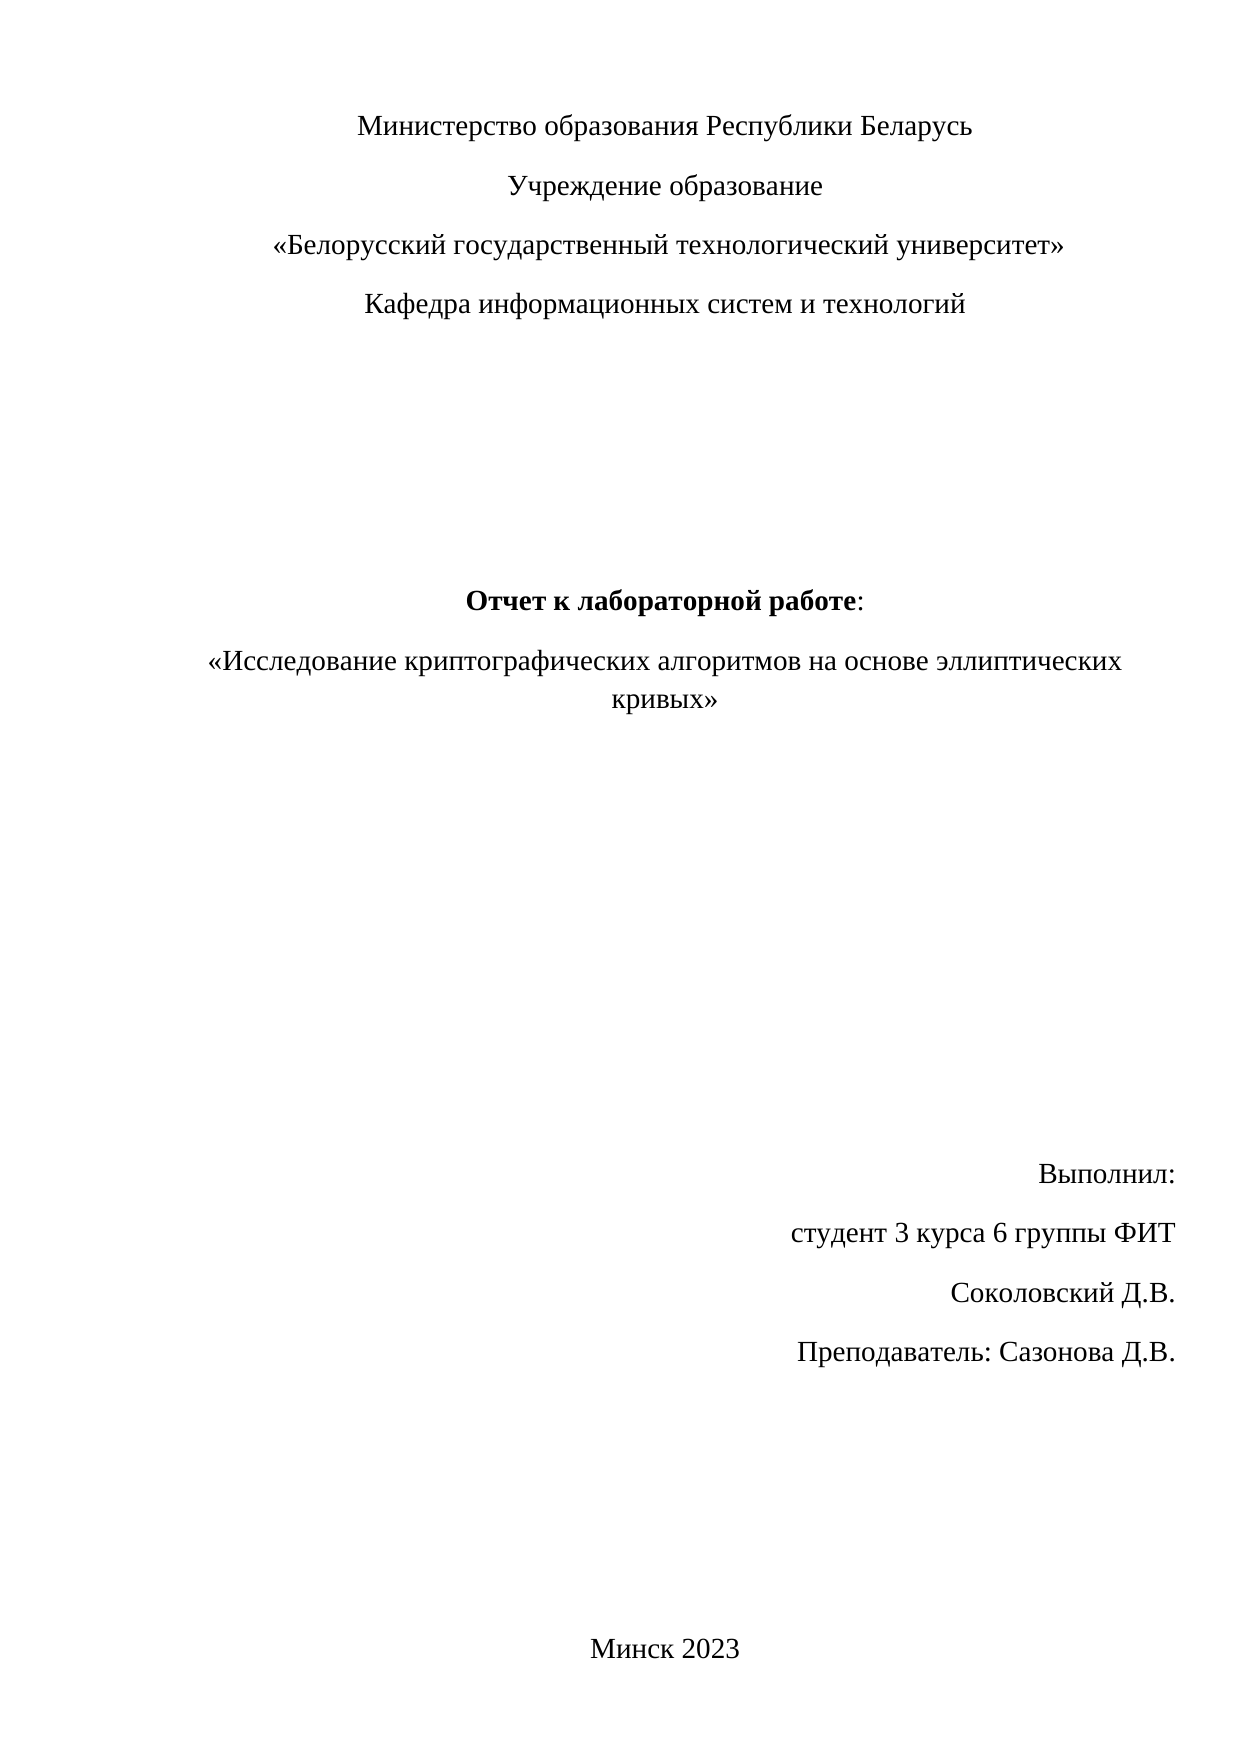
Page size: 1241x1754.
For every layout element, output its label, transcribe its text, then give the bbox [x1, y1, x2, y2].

text Минск 2023 [154, 1631, 1176, 1665]
text Преподаватель: Сазонова Д.В. [154, 1334, 1176, 1368]
text Соколовский Д.В. [154, 1275, 1176, 1308]
text Выполнил: [154, 1156, 1176, 1190]
text Отчет к лабораторной работе: [154, 583, 1176, 617]
text студент 3 курса 6 группы ФИТ [154, 1216, 1176, 1249]
text «Белорусский государственный технологический университет» [154, 227, 1176, 261]
text Кафедра информационных систем и технологий [154, 286, 1176, 320]
text Министерство образования Республики Беларусь [154, 108, 1176, 142]
text «Исследование криптографических алгоритмов на основе эллиптических кривых» [154, 643, 1176, 715]
text Учреждение образование [154, 168, 1176, 201]
